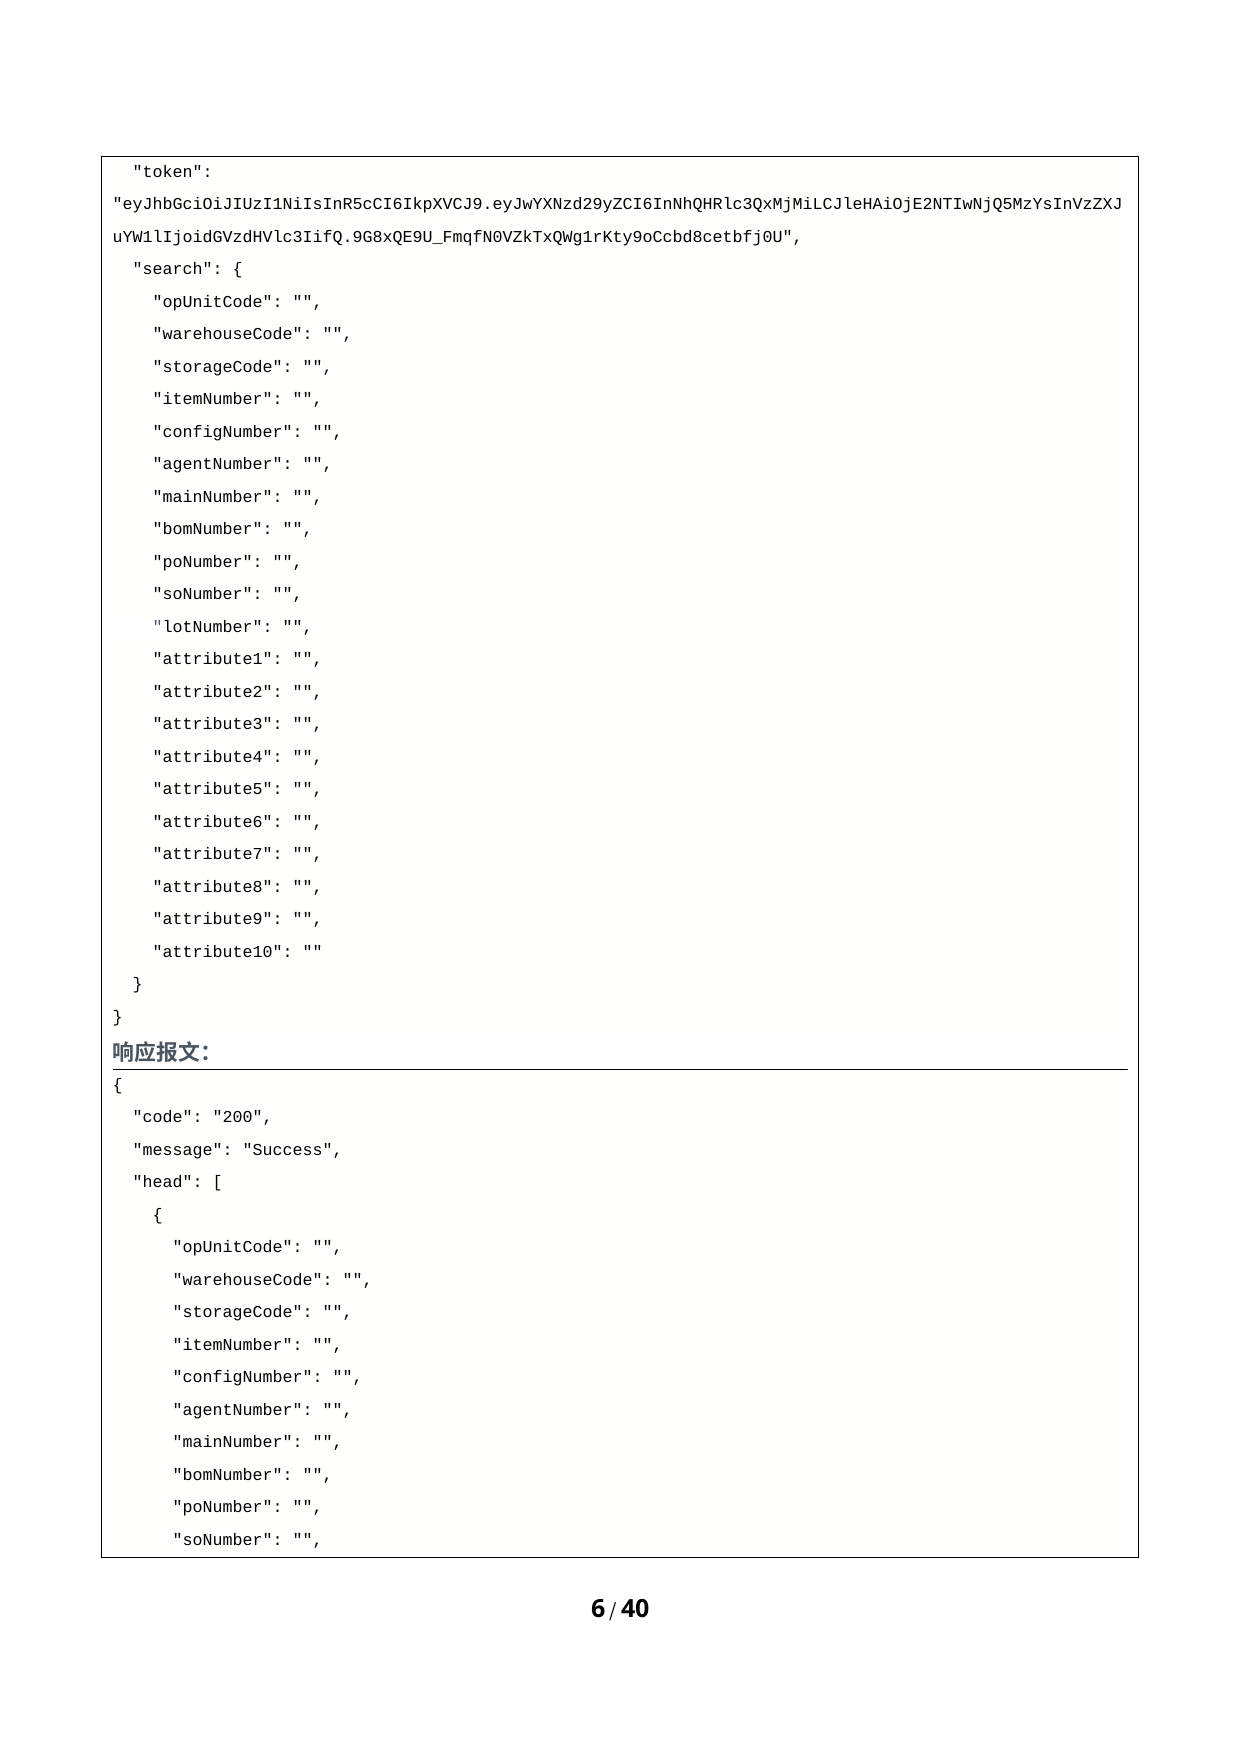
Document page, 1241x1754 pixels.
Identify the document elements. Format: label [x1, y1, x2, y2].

table_cell [102, 157, 1138, 1557]
